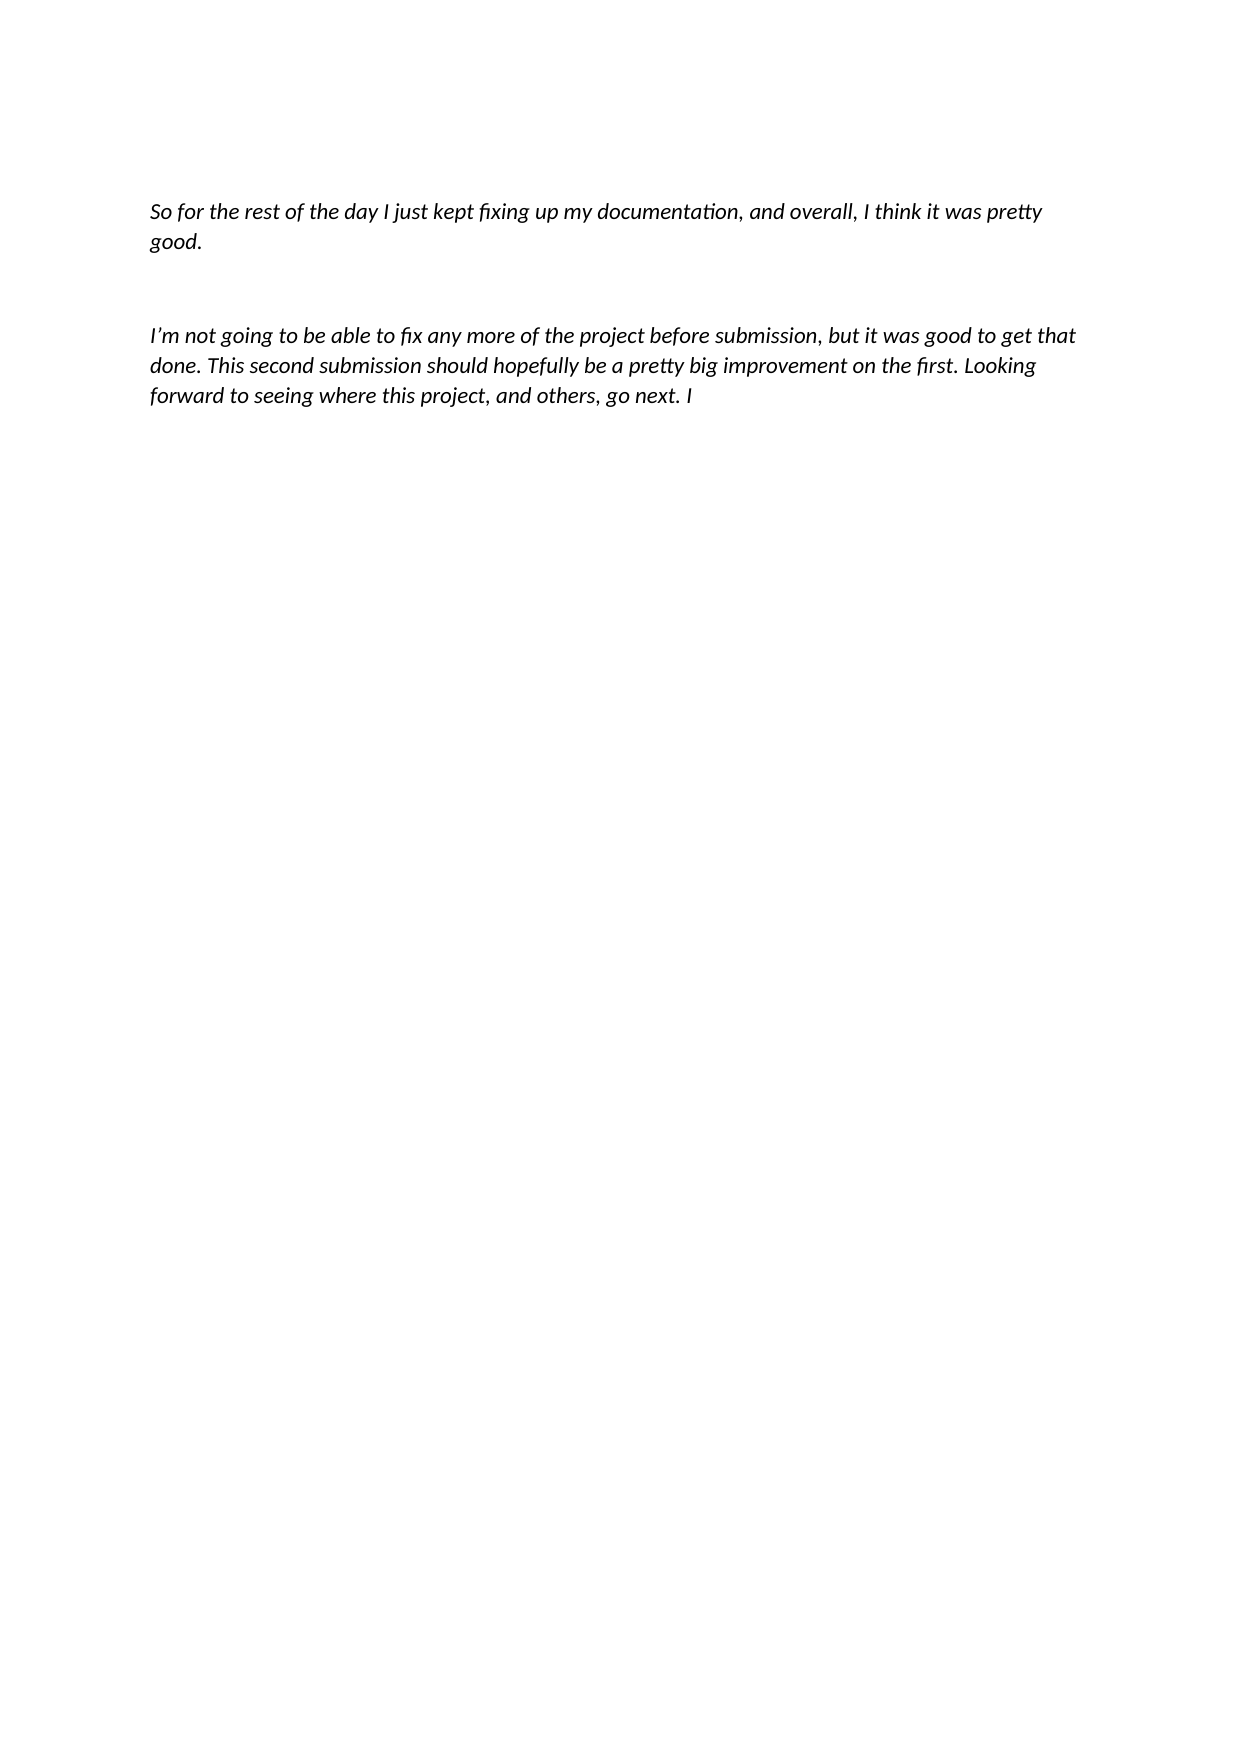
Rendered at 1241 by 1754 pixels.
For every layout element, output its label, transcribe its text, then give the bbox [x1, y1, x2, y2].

text I’m not going to be able to fix any more of the project before submission, but it was good to get that done. This second submission should hopefully be a pretty big improvement on the first. Looking forward to seeing where this project, and others, go next. I [150, 321, 1090, 409]
text So for the rest of the day I just kept fixing up my documentation, and overall, I think it was pretty good. [150, 197, 1090, 255]
